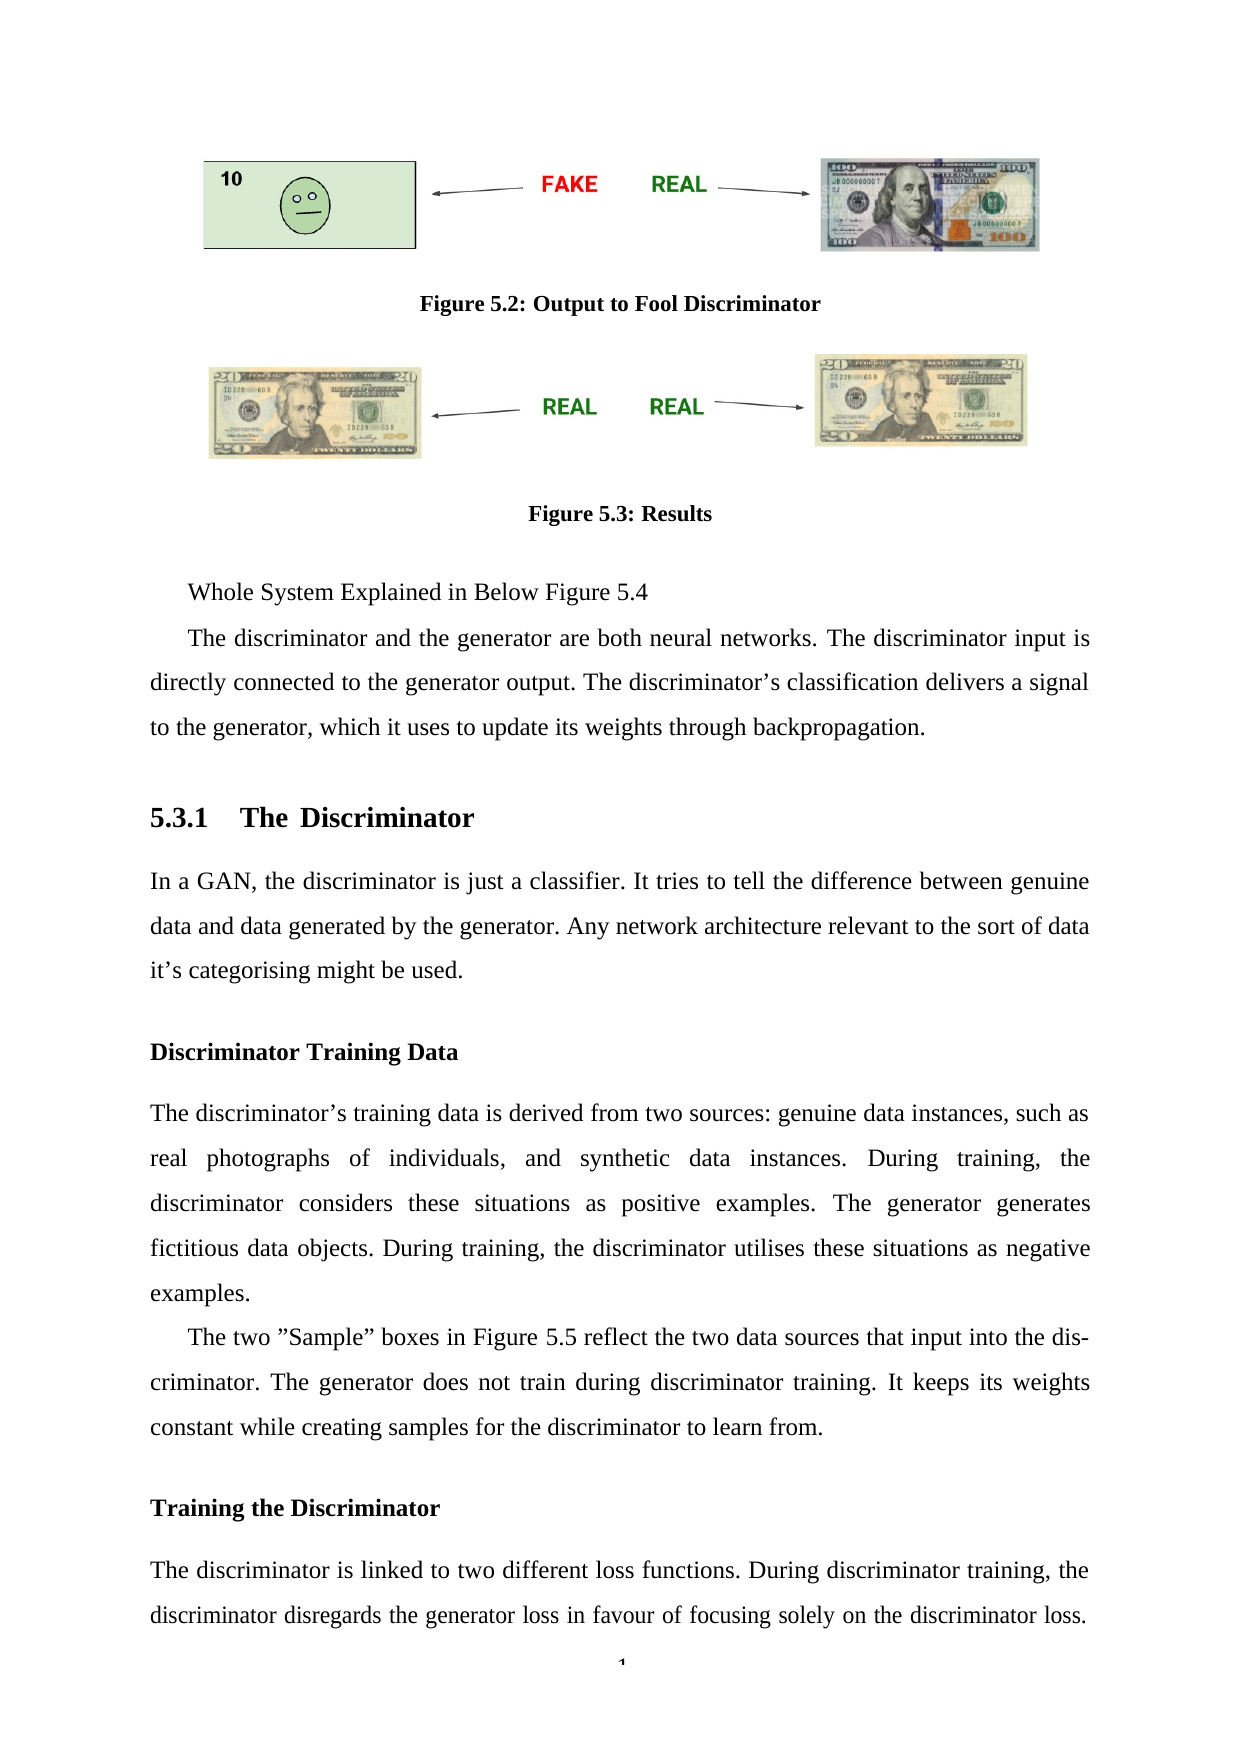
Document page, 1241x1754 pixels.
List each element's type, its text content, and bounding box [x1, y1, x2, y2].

text The two ”Sample” boxes in Figure 5.5 reflect the two data sources that input into the dis- criminator. The generator does not train during discriminator training. It keeps its weights constant while creating samples for the discriminator to learn from. [150, 1322, 1091, 1441]
text The discriminator and the generator are both neural networks. The discriminator input is directly connected to the generator output. The discriminator’s classification delivers a signal to the generator, which it uses to update its weights through backpropagation. [150, 623, 1091, 741]
picture [208, 354, 1028, 459]
list The Discriminator [150, 800, 1138, 834]
text In a GAN, the discriminator is just a classifier. It tries to tell the difference between genuine data and data generated by the generator. Any network architecture relevant to the sort of data it’s categorising might be used. [150, 866, 1091, 984]
text The discriminator’s training data is derived from two sources: genuine data instances, such as real photographs of individuals, and synthetic data instances. During training, the discriminator considers these situations as positive examples. The generator generates fictitious data objects. During training, the discriminator utilises these situations as negative examples. [150, 1098, 1091, 1306]
text Figure 5.3: Results [114, 500, 1126, 527]
subtitle Training the Discriminator [150, 1493, 1138, 1522]
text Whole System Explained in Below Figure 5.4 [187, 577, 1138, 606]
subtitle Discriminator Training Data [150, 1037, 1138, 1065]
picture [203, 158, 1040, 252]
text Figure 5.2: Output to Fool Discriminator [114, 289, 1126, 316]
text The discriminator is linked to two different loss functions. During discriminator training, the discriminator disregards the generator loss in favour of focusing solely on the discriminator loss. [150, 1555, 1091, 1629]
